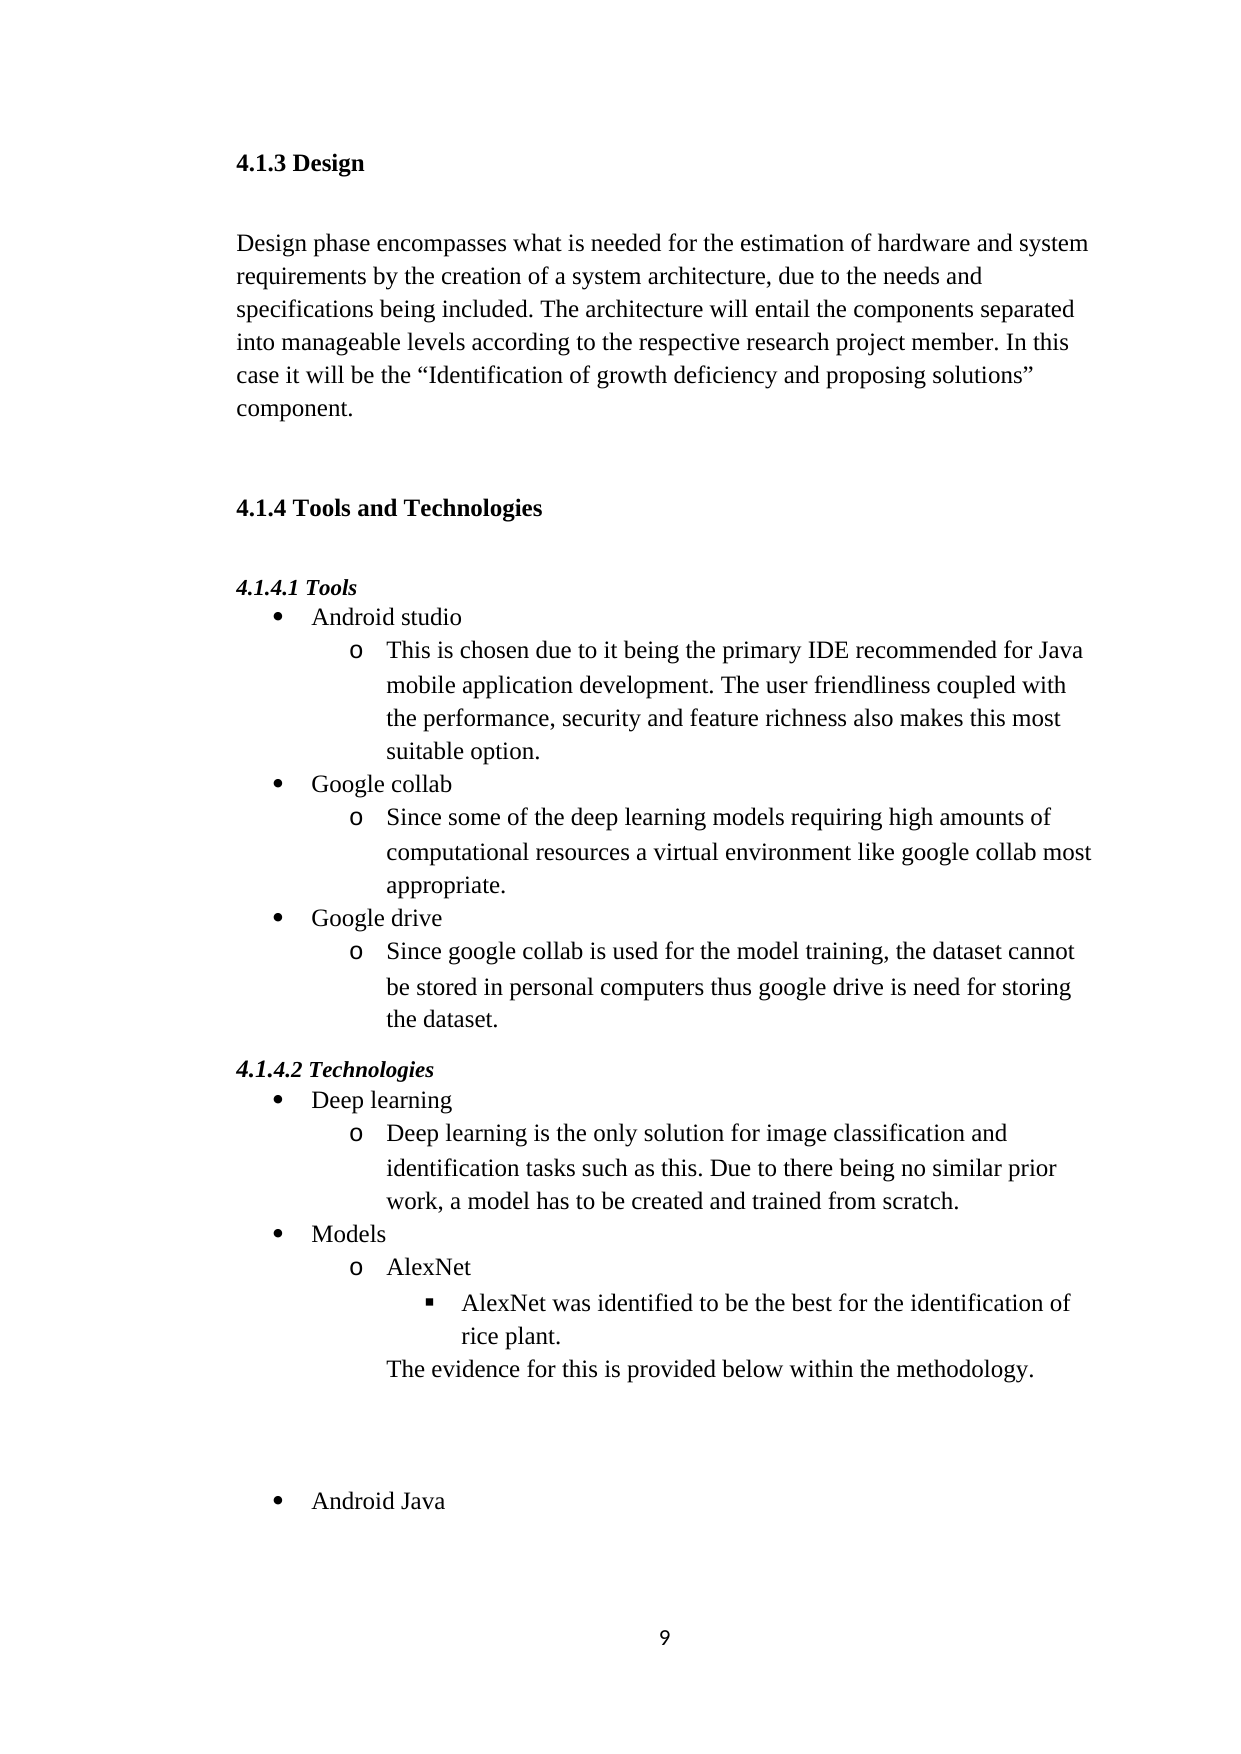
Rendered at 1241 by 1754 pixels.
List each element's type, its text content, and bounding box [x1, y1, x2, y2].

text Design phase encompasses what is needed for the estimation of hardware and system requirements by the creation of a system architecture, due to the needs and specifications being included. The architecture will entail the components separated into manageable levels according to the respective research project member. In this case it will be the “Identification of growth deficiency and proposing solutions” component. [236, 228, 1092, 422]
subtitle 4.1.4 Tools and Technologies [236, 493, 1092, 522]
list AlexNet [349, 1252, 1092, 1283]
list AlexNet was identified to be the best for the identification of rice plant. [424, 1288, 1092, 1350]
list Deep learning [274, 1085, 1092, 1114]
list The evidence for this is provided below within the methodology. [386, 1354, 1092, 1383]
list Google drive [274, 903, 1092, 932]
list This is chosen due to it being the primary IDE recommended for Java mobile application development. The user friendliness coupled with the performance, security and feature richness also makes this most suitable option. [349, 635, 1092, 765]
subtitle 4.1.4.1 Tools [236, 574, 1092, 600]
list Since some of the deep learning models requiring high amounts of computational resources a virtual environment like google collab most appropriate. [349, 802, 1092, 899]
list Google collab [274, 769, 1092, 798]
list Since google collab is used for the model training, the dataset cannot be stored in personal computers thus google drive is need for storing the dataset. [349, 936, 1092, 1033]
list Android Java [274, 1486, 1092, 1515]
list Deep learning is the only solution for image classification and identification tasks such as this. Due to there being no similar prior work, a model has to be created and trained from scratch. [349, 1118, 1092, 1215]
subtitle 4.1.3 Design [236, 148, 1092, 176]
subtitle 4.1.4.2 Technologies [236, 1054, 1092, 1083]
list Android studio [274, 602, 1092, 631]
list Models [274, 1219, 1092, 1248]
